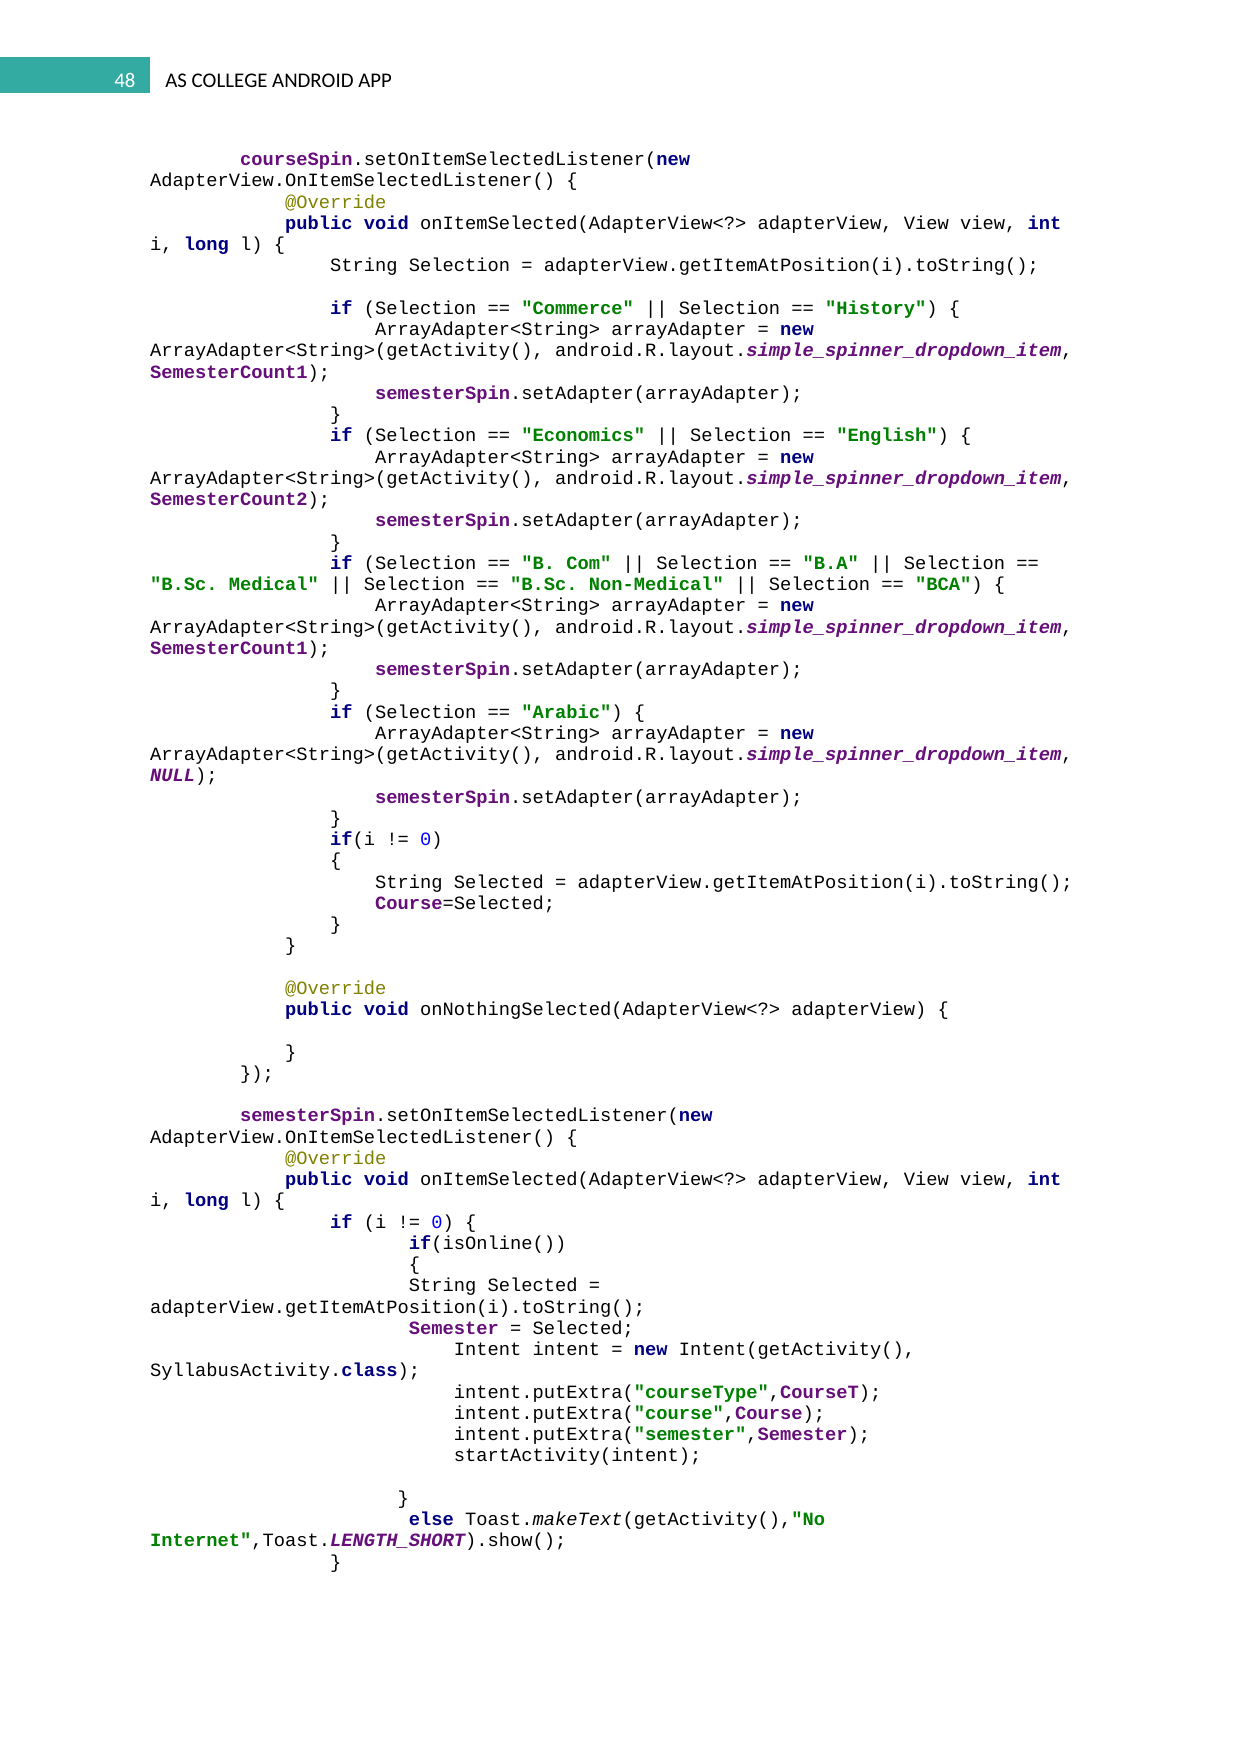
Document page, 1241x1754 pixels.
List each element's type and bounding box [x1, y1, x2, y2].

text [150, 150, 1090, 1595]
